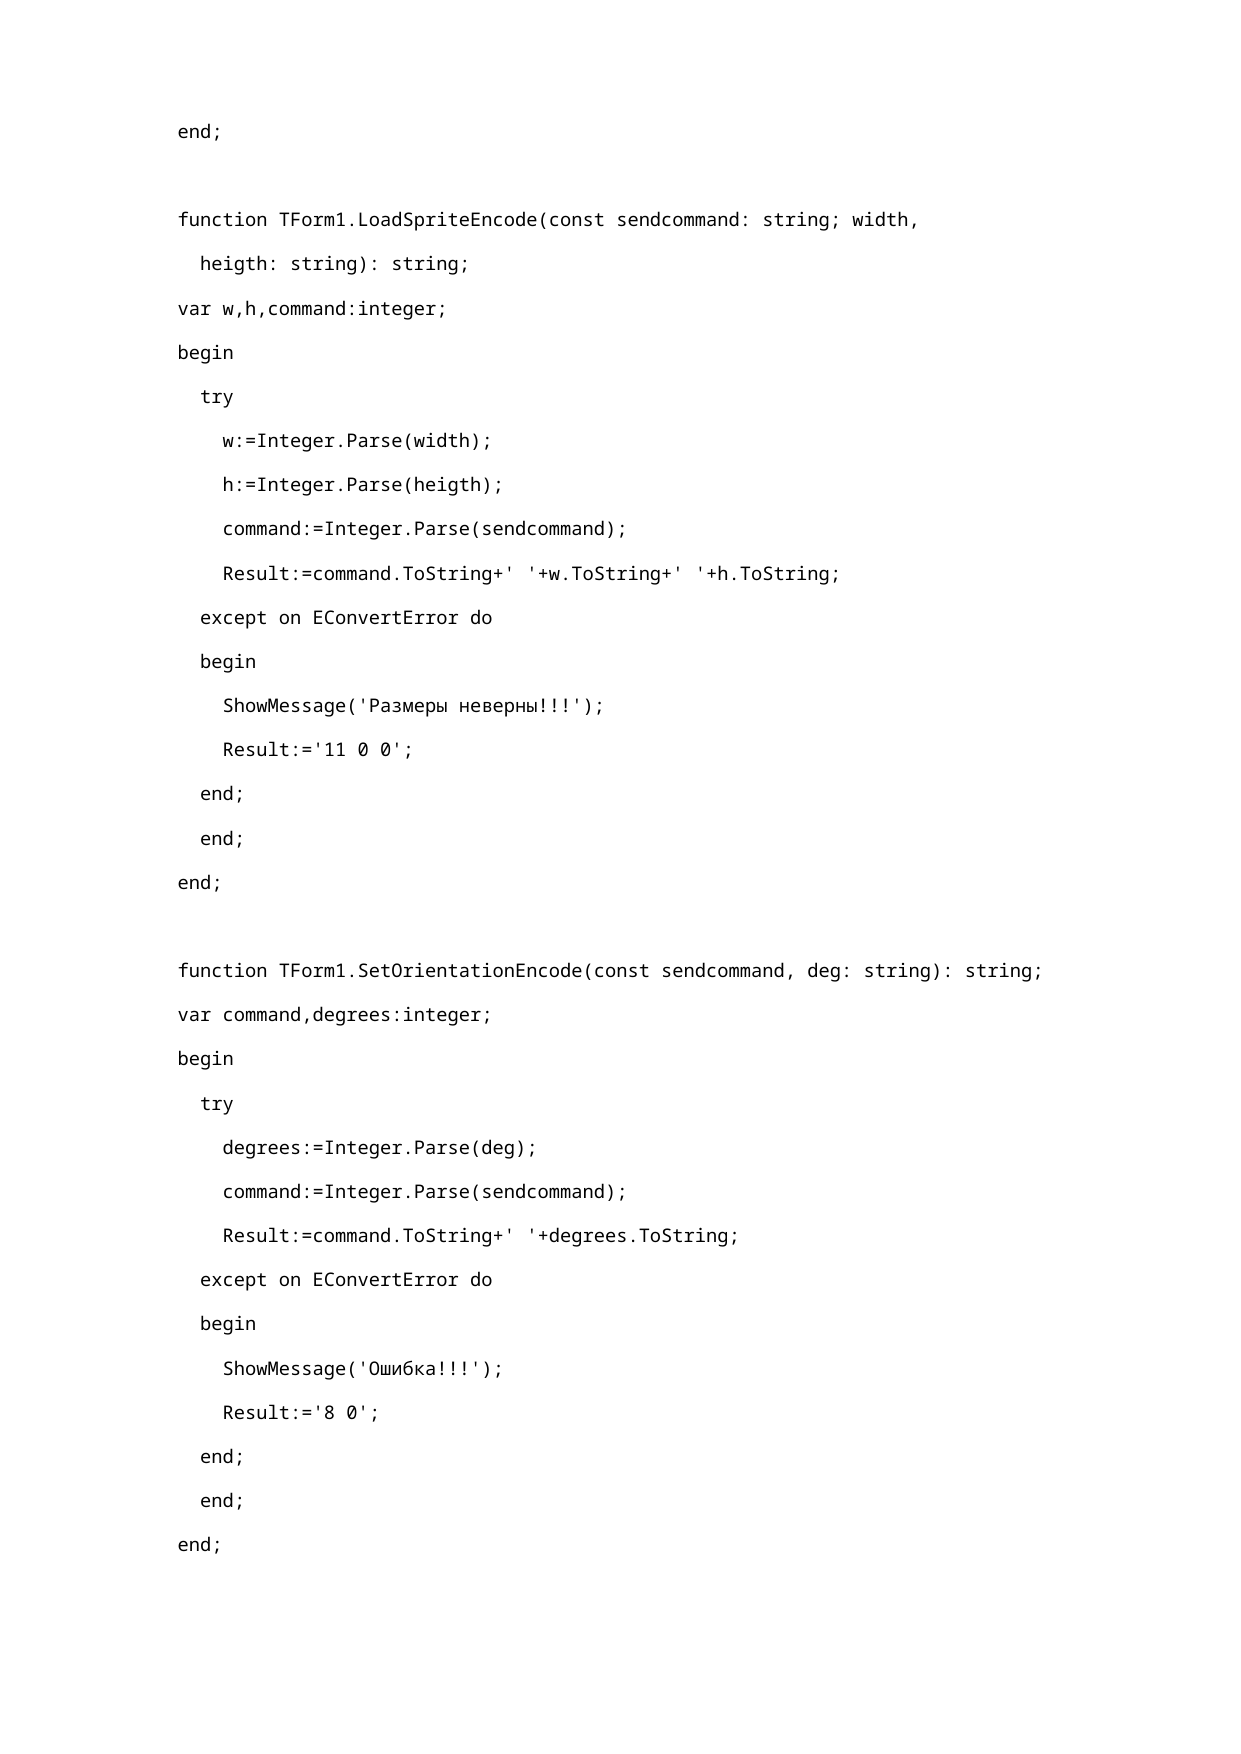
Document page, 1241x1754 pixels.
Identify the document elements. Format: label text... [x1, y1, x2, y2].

text ShowMessage('Размеры неверны!!!'); [177, 692, 1152, 718]
text h:=Integer.Parse(heigth); [177, 471, 1152, 497]
text function TForm1.SetOrientationEncode(const sendcommand, deg: string): string; [177, 957, 1152, 983]
text command:=Integer.Parse(sendcommand); [177, 1178, 1152, 1204]
text try [177, 1090, 1152, 1115]
text Result:='8 0'; [177, 1399, 1152, 1424]
text ShowMessage('Ошибка!!!'); [177, 1355, 1152, 1380]
text command:=Integer.Parse(sendcommand); [177, 516, 1152, 541]
text degrees:=Integer.Parse(deg); [177, 1134, 1152, 1159]
text except on EConvertError do [177, 604, 1152, 629]
text Result:=command.ToString+' '+w.ToString+' '+h.ToString; [177, 560, 1152, 585]
text end; [177, 1531, 1152, 1557]
text Result:=command.ToString+' '+degrees.ToString; [177, 1222, 1152, 1248]
text end; [177, 781, 1152, 806]
text Result:='11 0 0'; [177, 736, 1152, 762]
text except on EConvertError do [177, 1266, 1152, 1292]
text var command,degrees:integer; [177, 1001, 1152, 1027]
text end; [177, 825, 1152, 850]
text begin [177, 648, 1152, 674]
text try [177, 383, 1152, 409]
text heigth: string): string; [177, 251, 1152, 276]
text end; [177, 1487, 1152, 1513]
text var w,h,command:integer; [177, 295, 1152, 320]
text function TForm1.LoadSpriteEncode(const sendcommand: string; width, [177, 206, 1152, 232]
text end; [177, 1443, 1152, 1469]
text end; [177, 118, 1152, 144]
text begin [177, 1046, 1152, 1071]
text end; [177, 869, 1152, 894]
text w:=Integer.Parse(width); [177, 427, 1152, 453]
text begin [177, 1311, 1152, 1336]
text begin [177, 339, 1152, 364]
